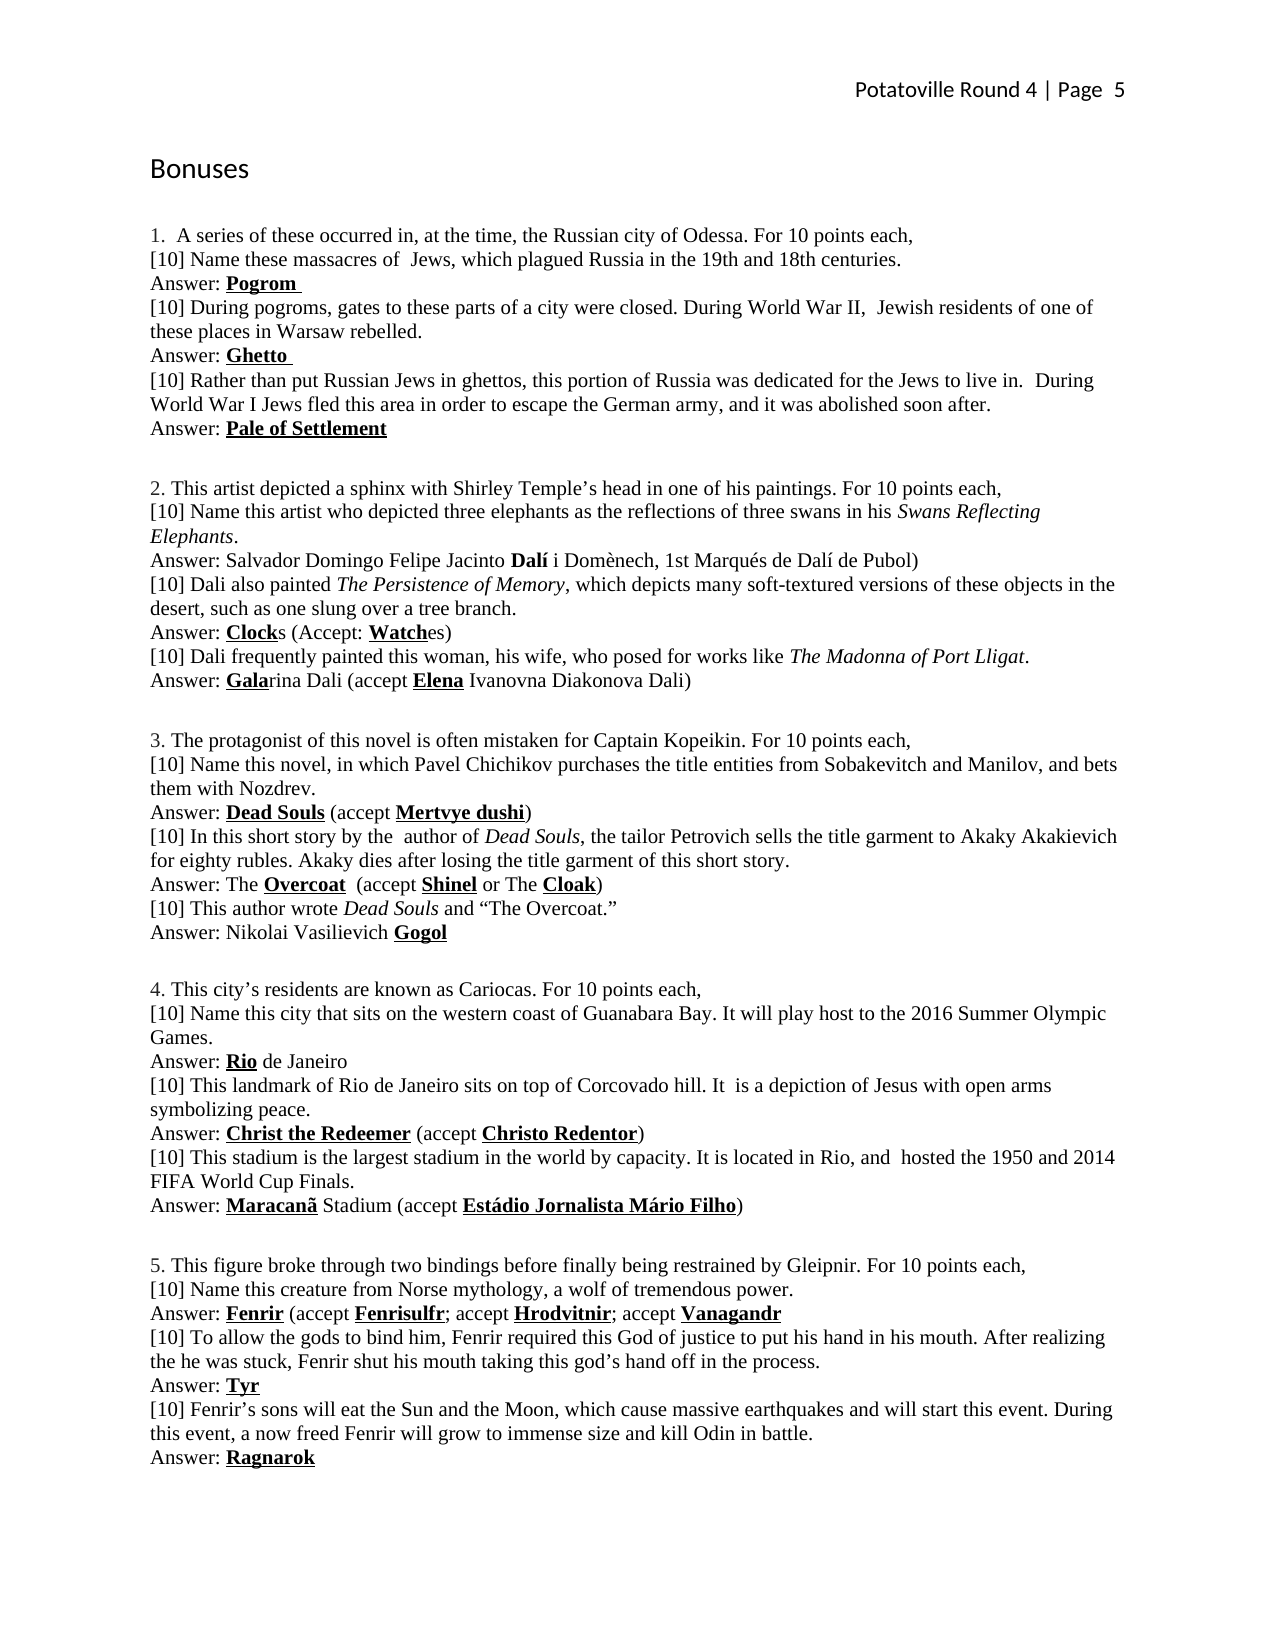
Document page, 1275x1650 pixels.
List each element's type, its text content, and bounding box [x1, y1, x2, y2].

text 3. The protagonist of this novel is often mistaken for Captain Kopeikin. For 10 points each, [171, 728, 1125, 752]
text [10] Name this creature from Norse mythology, a wolf of tremendous power. [150, 1277, 1125, 1301]
text Answer: Fenrir (accept Fenrisulfr; accept Hrodvitnir; accept Vanagandr [150, 1301, 1125, 1325]
text Answer: The Overcoat (accept Shinel or The Cloak) [150, 872, 1125, 896]
text Answer: Dead Souls (accept Mertvye dushi) [150, 800, 1125, 824]
text [10] Name this novel, in which Pavel Chichikov purchases the title entities from Sobakevitch and Manilov, and bets them with Nozdrev. [150, 752, 1125, 800]
text Answer: Pogrom [150, 271, 1125, 295]
text [10] This author wrote Dead Souls and “The Overcoat.” [150, 896, 1125, 920]
text Bonuses [150, 150, 1125, 186]
text Answer: Maracanã Stadium (accept Estádio Jornalista Mário Filho) [150, 1193, 1125, 1217]
text 1. A series of these occurred in, at the time, the Russian city of Odessa. For 10 points each, [176, 223, 1125, 247]
text [10] Rather than put Russian Jews in ghettos, this portion of Russia was dedicated for the Jews to live in. During World War I Jews fled this area in order to escape the German army, and it was abolished soon after. [150, 367, 1125, 416]
text [10] Fenrir’s sons will eat the Sun and the Moon, which cause massive earthquakes and will start this event. During this event, a now freed Fenrir will grow to immense size and kill Odin in battle. [150, 1397, 1125, 1445]
text Answer: Nikolai Vasilievich Gogol [150, 920, 1125, 944]
text Answer: Clocks (Accept: Watches) [150, 620, 1125, 644]
text [10] Name this city that sits on the western coast of Guanabara Bay. It will play host to the 2016 Summer Olympic Games. [150, 1001, 1125, 1049]
text [10] Name this artist who depicted three elephants as the reflections of three swans in his Swans Reflecting Elephants. [150, 499, 1125, 548]
text [10] Dali frequently painted this woman, his wife, who posed for works like The Madonna of Port Lligat. [150, 644, 1125, 668]
text 4. This city’s residents are known as Cariocas. For 10 points each, [171, 976, 1125, 1001]
text [10] To allow the gods to bind him, Fenrir required this God of justice to put his hand in his mouth. After realizing the he was stuck, Fenrir shut his mouth taking this god’s hand off in the process. [150, 1325, 1125, 1373]
text [10] During pogroms, gates to these parts of a city were closed. During World War II, Jewish residents of one of these places in Warsaw rebelled. [150, 295, 1125, 343]
text Answer: Rio de Janeiro [150, 1049, 1125, 1073]
text [10] This landmark of Rio de Janeiro sits on top of Corcovado hill. It is a depiction of Jesus with open arms symbolizing peace. [150, 1073, 1125, 1121]
text Answer: Christ the Redeemer (accept Christo Redentor) [150, 1121, 1125, 1145]
text [10] Dali also painted The Persistence of Memory, which depicts many soft-textured versions of these objects in the desert, such as one slung over a tree branch. [150, 572, 1125, 620]
text Answer: Ragnarok [150, 1445, 1125, 1469]
text 5. This figure broke through two bindings before finally being restrained by Gleipnir. For 10 points each, [171, 1253, 1125, 1277]
text Answer: Tyr [150, 1373, 1125, 1397]
text 2. This artist depicted a sphinx with Shirley Temple’s head in one of his paintings. For 10 points each, [171, 475, 1125, 499]
text Answer: Pale of Settlement [150, 416, 1125, 440]
text Answer: Ghetto [150, 343, 1125, 367]
text Answer: Galarina Dali (accept Elena Ivanovna Diakonova Dali) [150, 668, 1125, 692]
text [10] This stadium is the largest stadium in the world by capacity. It is located in Rio, and hosted the 1950 and 2014 FIFA World Cup Finals. [150, 1145, 1125, 1193]
text [10] Name these massacres of Jews, which plagued Russia in the 19th and 18th centuries. [150, 247, 1125, 271]
text [10] In this short story by the author of Dead Souls, the tailor Petrovich sells the title garment to Akaky Akakievich for eighty rubles. Akaky dies after losing the title garment of this short story. [150, 824, 1125, 872]
text Answer: Salvador Domingo Felipe Jacinto Dalí i Domènech, 1st Marqués de Dalí de Pubol) [150, 548, 1125, 572]
